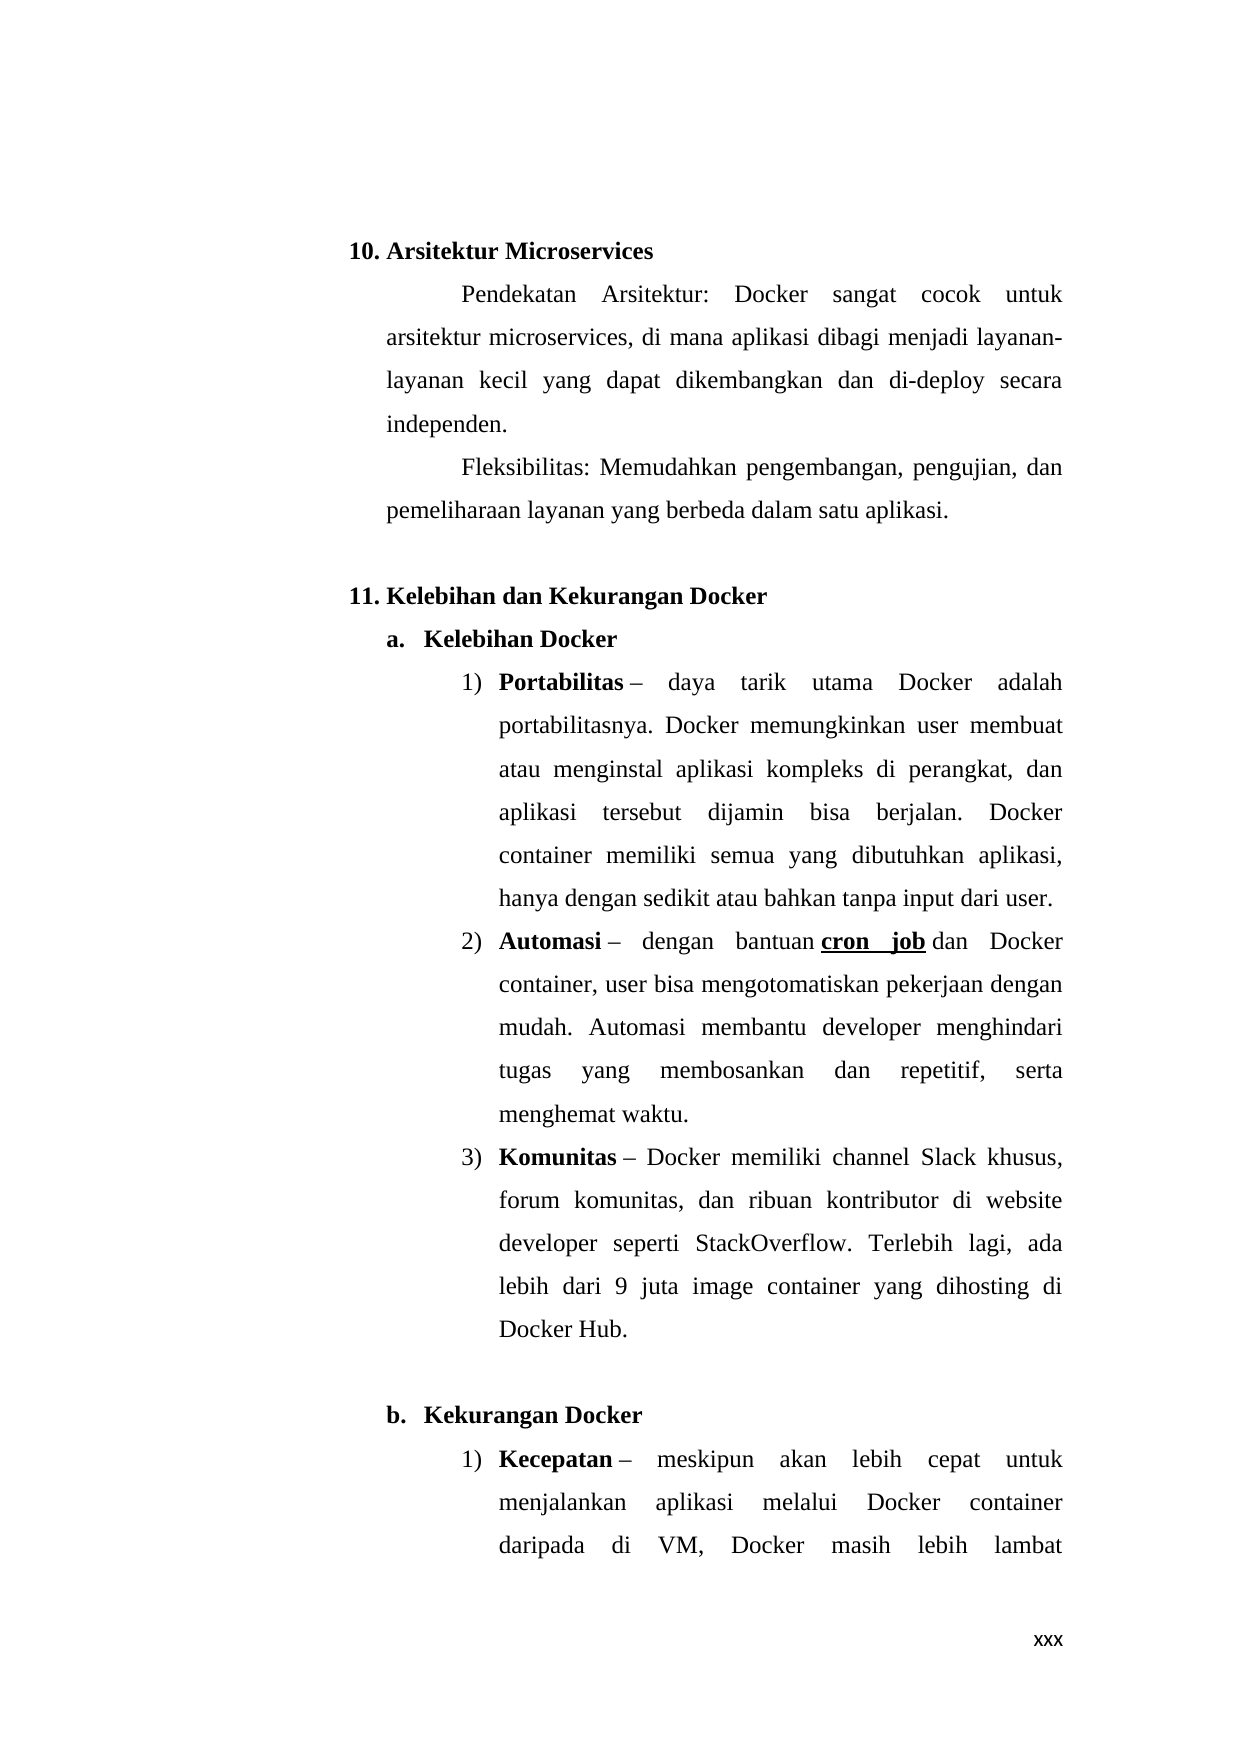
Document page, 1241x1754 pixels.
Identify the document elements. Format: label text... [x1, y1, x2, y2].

list Kelebihan dan Kekurangan Docker [349, 581, 1063, 610]
list Arsitektur Microservices [349, 236, 1063, 265]
list Automasi – dengan bantuan cron job dan Docker container, user bisa mengotomatiskan pekerjaan dengan mudah. Automasi membantu developer menghindari tugas yang membosankan dan repetitif, serta menghemat waktu. [461, 926, 1063, 1127]
list Fleksibilitas: Memudahkan pengembangan, pengujian, dan pemeliharaan layanan yang berbeda dalam satu aplikasi. [386, 452, 1063, 524]
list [461, 1444, 1063, 1559]
list Komunitas – Docker memiliki channel Slack khusus, forum komunitas, dan ribuan kontributor di website developer seperti StackOverflow. Terlebih lagi, ada lebih dari 9 juta image container yang dihosting di Docker Hub. [461, 1142, 1063, 1343]
list Kelebihan Docker [386, 624, 1063, 653]
list Kekurangan Docker [386, 1401, 1063, 1429]
list Portabilitas – daya tarik utama Docker adalah portabilitasnya. Docker memungkinkan user membuat atau menginstal aplikasi kompleks di perangkat, dan aplikasi tersebut dijamin bisa berjalan. Docker container memiliki semua yang dibutuhkan aplikasi, hanya dengan sedikit atau bahkan tanpa input dari user. [461, 667, 1063, 912]
list Pendekatan Arsitektur: Docker sangat cocok untuk arsitektur microservices, di mana aplikasi dibagi menjadi layanan-layanan kecil yang dapat dikembangkan dan di-deploy secara independen. [386, 279, 1063, 437]
